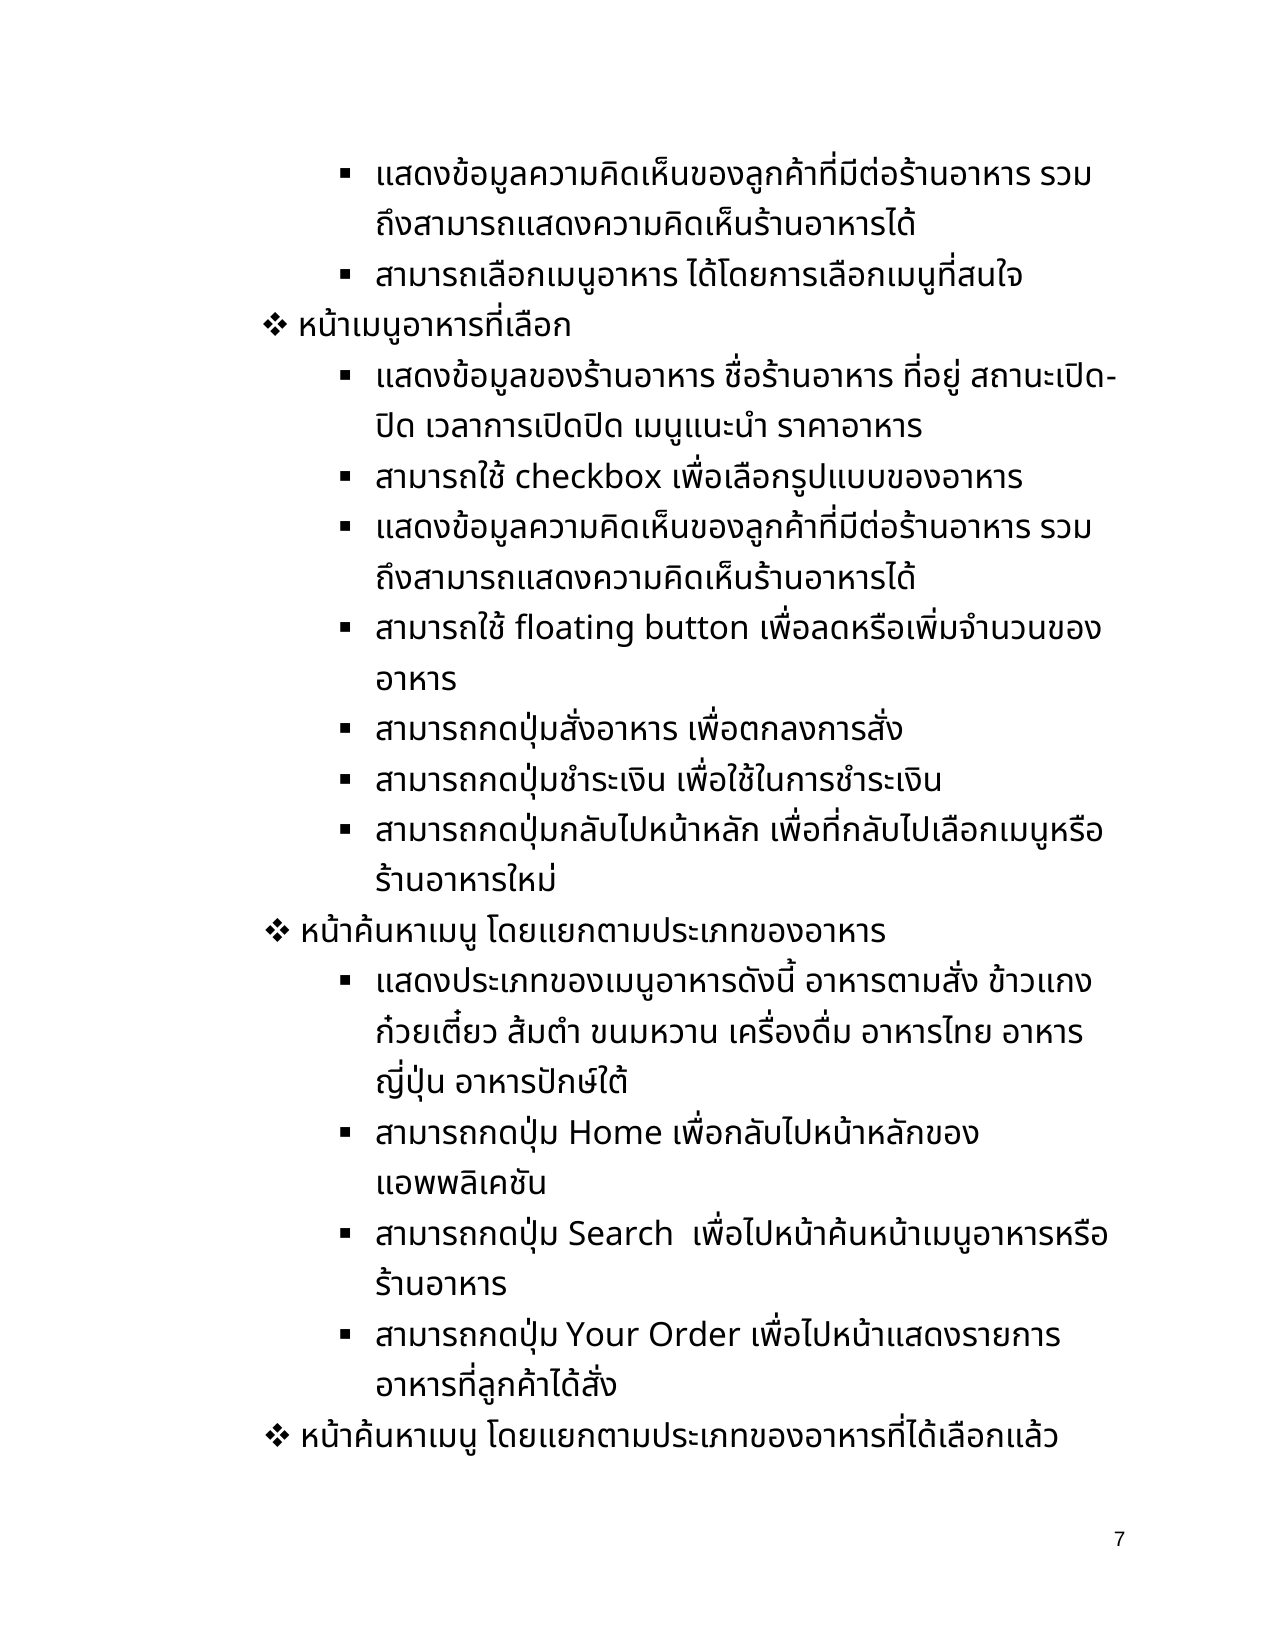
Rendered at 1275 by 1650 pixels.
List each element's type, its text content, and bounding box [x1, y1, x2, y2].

list แสดงข้อมูลความคิดเห็นของลูกค้าที่มีต่อร้านอาหาร รวมถึงสามารถแสดงความคิดเห็นร้านอาหารได้ [337, 150, 1125, 251]
list แสดงข้อมูลของร้านอาหาร ชื่อร้านอาหาร ที่อยู่ สถานะเปิด-ปิด เวลาการเปิดปิด เมนูแนะนำ ราคาอาหาร [337, 352, 1125, 453]
list สามารถใช้ floating button เพื่อลดหรือเพิ่มจำนวนของอาหาร [337, 604, 1125, 705]
list หน้าค้นหาเมนู โดยแยกตามประเภทของอาหาร [262, 907, 1125, 957]
list สามารถเลือกเมนูอาหาร ได้โดยการเลือกเมนูที่สนใจ [337, 251, 1125, 301]
list สามารถกดปุ่มสั่งอาหาร เพื่อตกลงการสั่ง [337, 705, 1125, 756]
list สามารถกดปุ่ม Home เพื่อกลับไปหน้าหลักของแอพพลิเคชัน [337, 1108, 1125, 1209]
list แสดงประเภทของเมนูอาหารดังนี้ อาหารตามสั่ง ข้าวแกง ก๋วยเตี๋ยว ส้มตำ ขนมหวาน เครื่องดื่ม อาหารไทย อาหารญี่ปุ่น อาหารปักษ์ใต้ [337, 957, 1125, 1108]
list แสดงข้อมูลความคิดเห็นของลูกค้าที่มีต่อร้านอาหาร รวมถึงสามารถแสดงความคิดเห็นร้านอาหารได้ [337, 503, 1125, 604]
list สามารถกดปุ่มกลับไปหน้าหลัก เพื่อที่กลับไปเลือกเมนูหรือร้านอาหารใหม่ [337, 806, 1125, 907]
list สามารถกดปุ่มYour Order เพื่อไปหน้าแสดงรายการอาหารที่ลูกค้าได้สั่ง [337, 1311, 1125, 1412]
list หน้าค้นหาเมนู โดยแยกตามประเภทของอาหารที่ได้เลือกแล้ว [262, 1412, 1125, 1462]
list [337, 1209, 1125, 1311]
list สามารถใช้ checkbox เพื่อเลือกรูปแบบของอาหาร [337, 453, 1125, 503]
list สามารถกดปุ่มชำระเงิน เพื่อใช้ในการชำระเงิน [337, 756, 1125, 806]
list หน้าเมนูอาหารที่เลือก [260, 301, 1125, 352]
